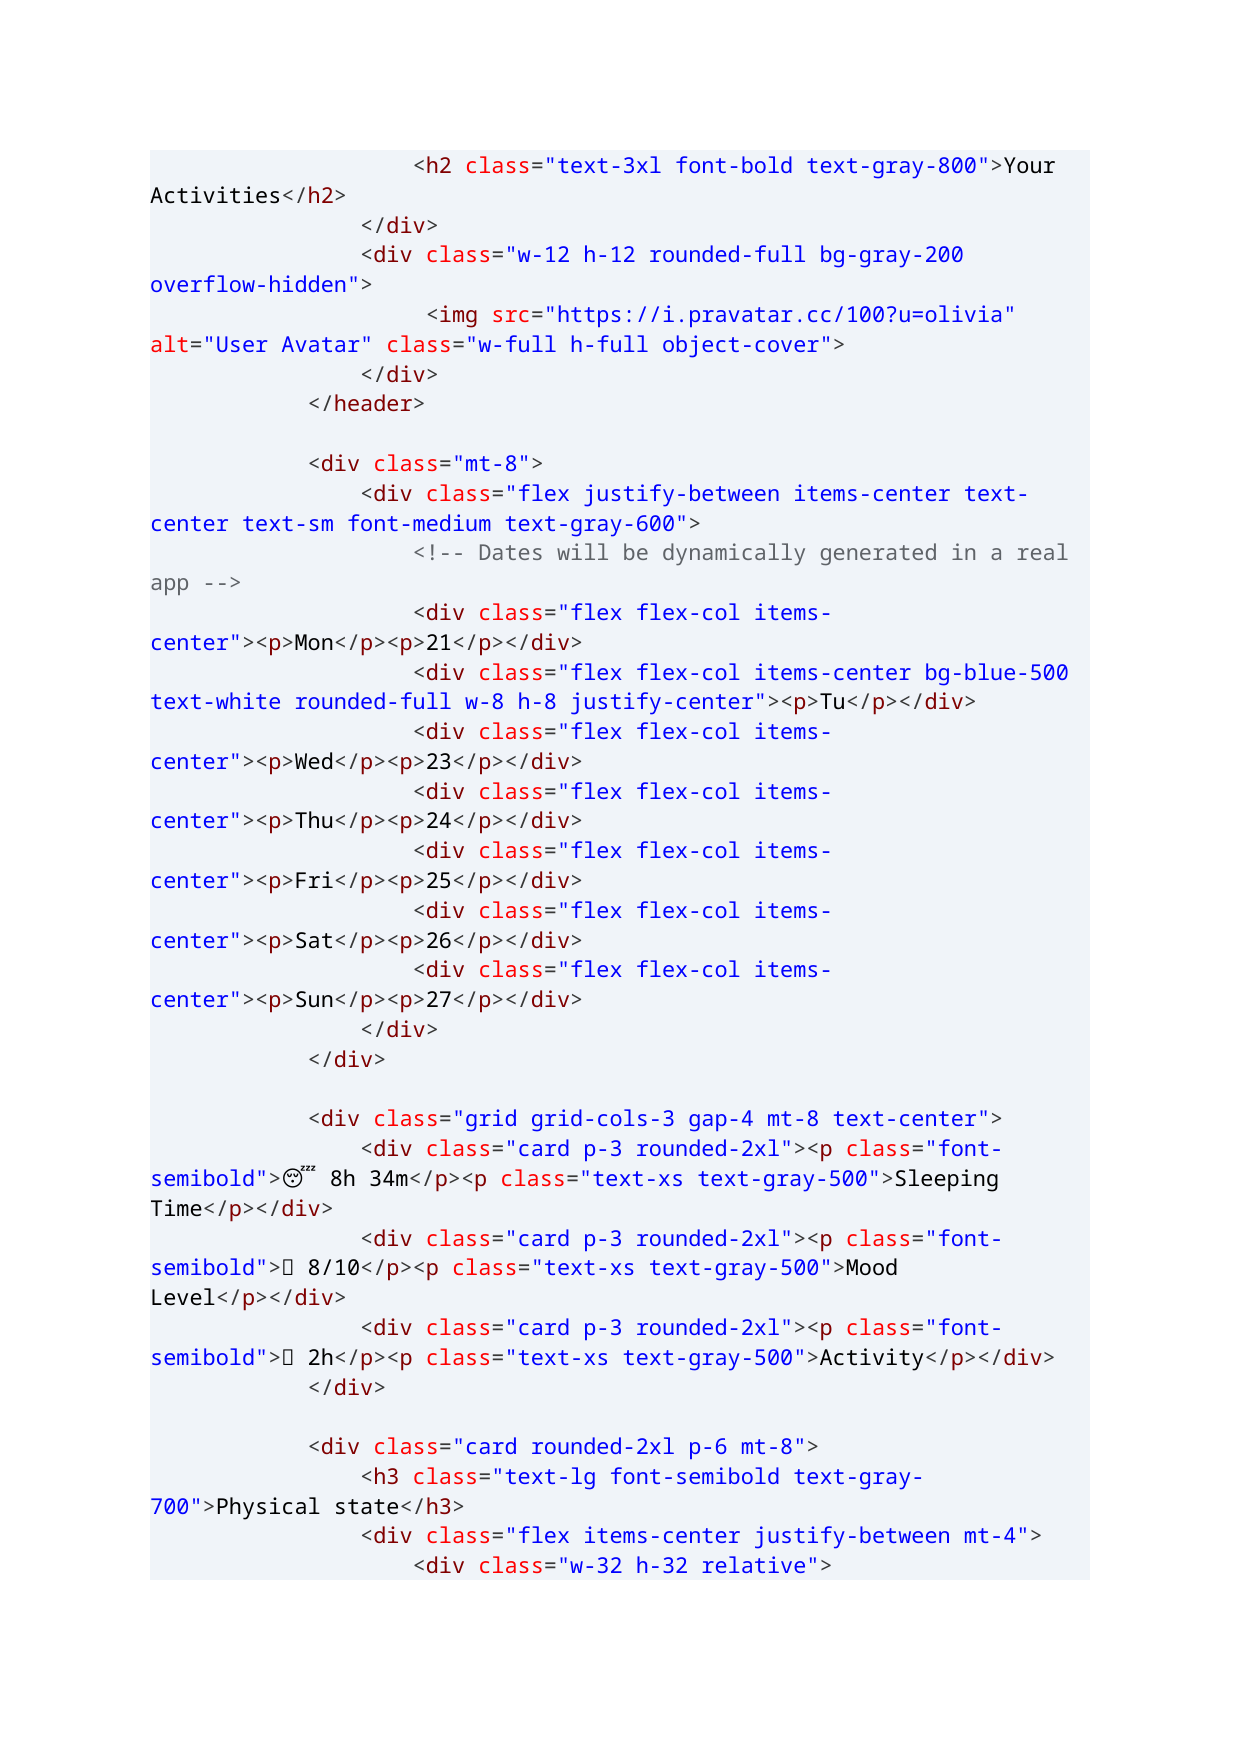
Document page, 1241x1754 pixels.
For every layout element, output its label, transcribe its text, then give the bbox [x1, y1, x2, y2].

text </header> [150, 388, 1090, 418]
text <div class="flex flex-col items-center"><p>Mon</p><p>21</p></div> [150, 597, 1090, 656]
text <div class="flex justify-between items-center text-center text-sm font-medium text-gray-600"> [150, 478, 1090, 537]
text <div class="flex flex-col items-center"><p>Wed</p><p>23</p></div> [150, 716, 1090, 776]
text <div class="card rounded-2xl p-6 mt-8"> [150, 1431, 1090, 1461]
text <div class="mt-8"> [150, 448, 1090, 478]
text <h2 class="text-3xl font-bold text-gray-800">Your Activities</h2> [150, 150, 1090, 209]
text </div> [150, 1044, 1090, 1073]
text <div class="flex flex-col items-center bg-blue-500 text-white rounded-full w-8 h-8 justify-center"><p>Tu</p></div> [150, 656, 1090, 716]
text <div class="flex flex-col items-center"><p>Sun</p><p>27</p></div> [150, 954, 1090, 1014]
text <div class="flex items-center justify-between mt-4"> [150, 1520, 1090, 1550]
text <div class="flex flex-col items-center"><p>Sat</p><p>26</p></div> [150, 895, 1090, 954]
text <h3 class="text-lg font-semibold text-gray-700">Physical state</h3> [150, 1461, 1090, 1520]
text <div class="w-12 h-12 rounded-full bg-gray-200 overflow-hidden"> [150, 239, 1090, 299]
text <img src="https://i.pravatar.cc/100?u=olivia" alt="User Avatar" class="w-full h-full object-cover"> [150, 299, 1090, 358]
text </div> [150, 1014, 1090, 1044]
text <div class="grid grid-cols-3 gap-4 mt-8 text-center"> [150, 1103, 1090, 1133]
text </div> [150, 209, 1090, 239]
text <div class="card p-3 rounded-2xl"><p class="font-semibold">🤸 2h</p><p class="text-xs text-gray-500">Activity</p></div> [150, 1312, 1090, 1371]
text <div class="w-32 h-32 relative"> [150, 1550, 1090, 1580]
text <div class="card p-3 rounded-2xl"><p class="font-semibold">😴 8h 34m</p><p class="text-xs text-gray-500">Sleeping Time</p></div> [150, 1133, 1090, 1222]
text <div class="flex flex-col items-center"><p>Fri</p><p>25</p></div> [150, 835, 1090, 895]
text </div> [150, 1371, 1090, 1401]
text </div> [150, 358, 1090, 388]
text <!-- Dates will be dynamically generated in a real app --> [150, 537, 1090, 597]
text <div class="card p-3 rounded-2xl"><p class="font-semibold">🙂 8/10</p><p class="text-xs text-gray-500">Mood Level</p></div> [150, 1222, 1090, 1312]
text <div class="flex flex-col items-center"><p>Thu</p><p>24</p></div> [150, 776, 1090, 835]
